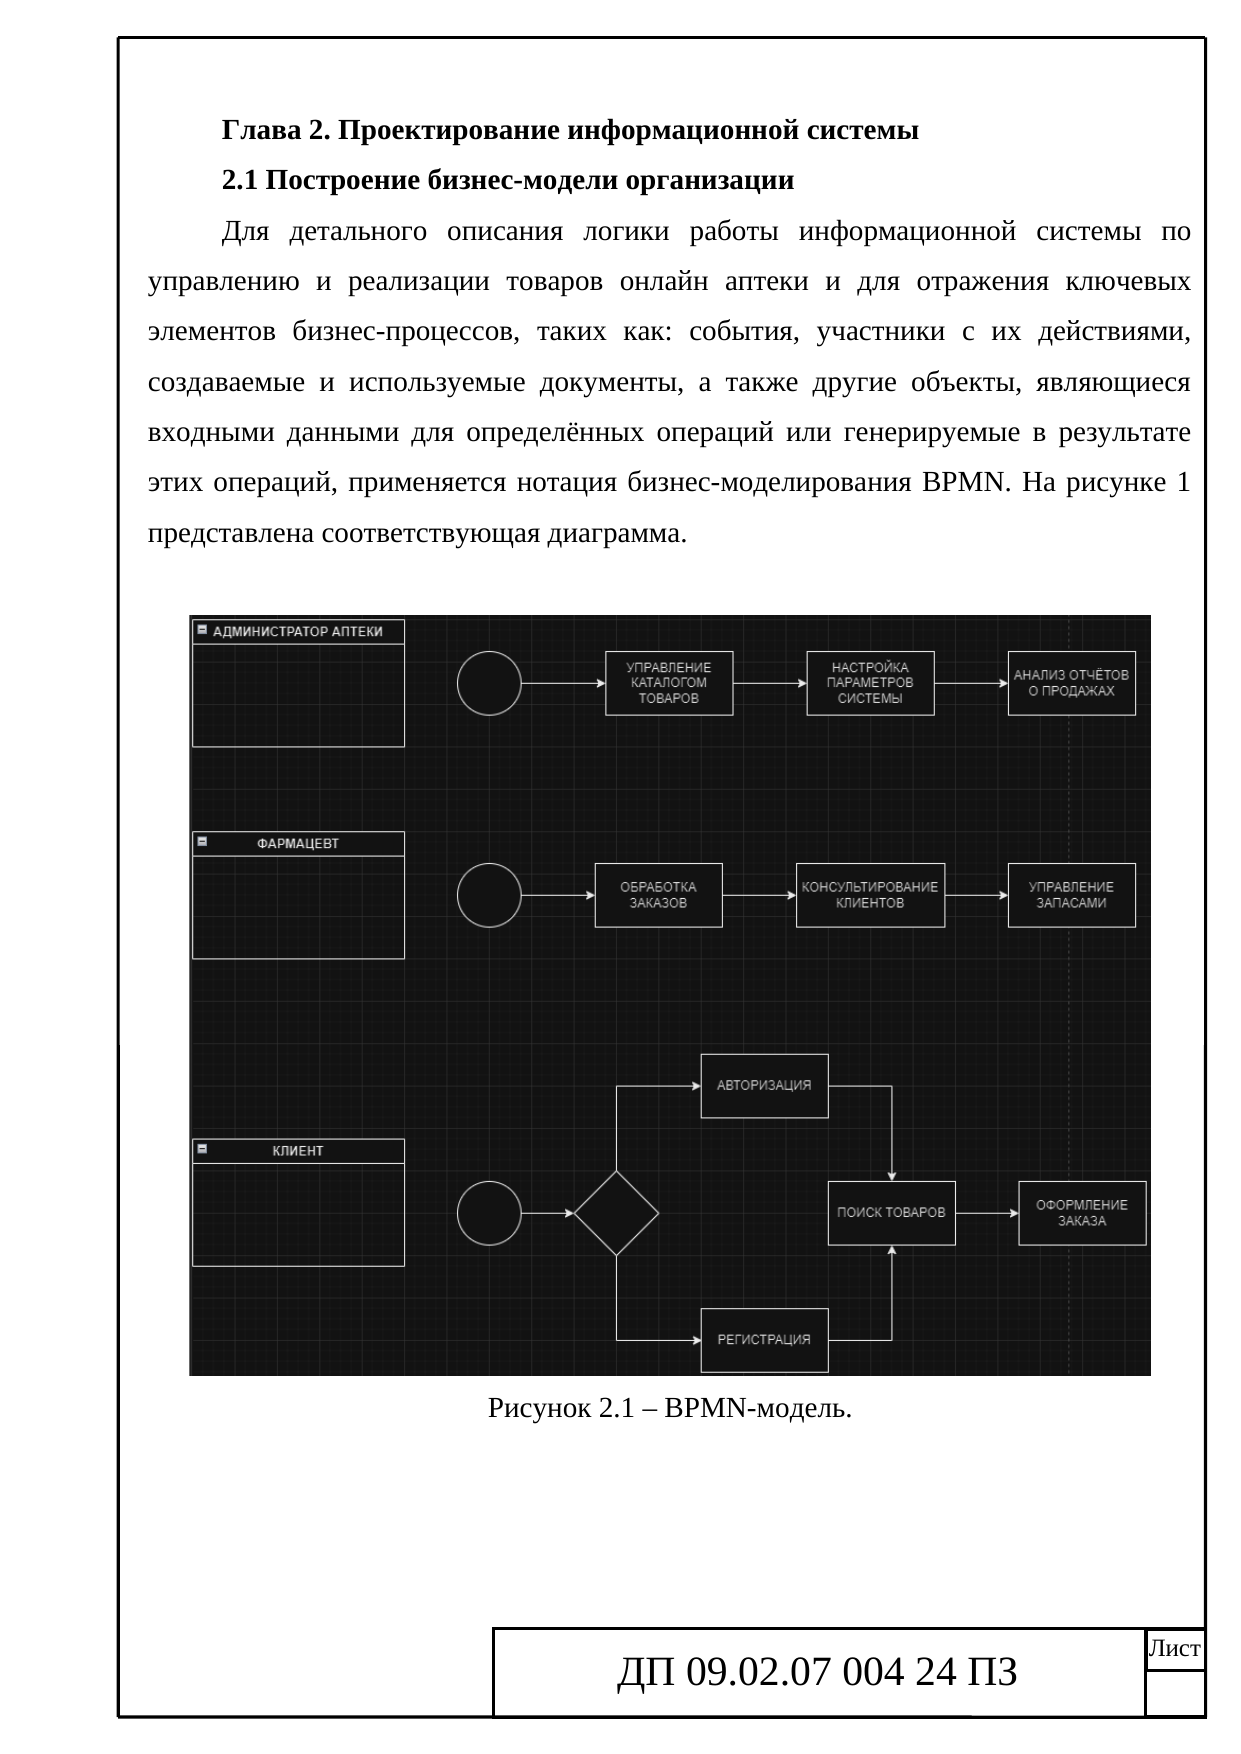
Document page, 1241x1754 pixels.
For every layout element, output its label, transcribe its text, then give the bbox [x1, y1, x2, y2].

picture [189, 615, 1151, 1376]
text Для детального описания логики работы информационной системы по управлению и реализации товаров онлайн аптеки и для отражения ключевых элементов бизнес-процессов, таких как: события, участники с их действиями, создаваемые и используемые документы, а также другие объекты, являющиеся входными данными для определённых операций или генерируемые в результате этих операций, применяется нотация бизнес-моделирования BPMN. На рисунке 1 представлена соответствующая диаграмма. [148, 213, 1192, 548]
text 2.1 Построение бизнес-модели организации [148, 162, 1192, 196]
text Глава 2. Проектирование информационной системы [148, 112, 1192, 146]
text Рисунок 2.1 – BPMN-модель. [148, 1390, 1192, 1423]
